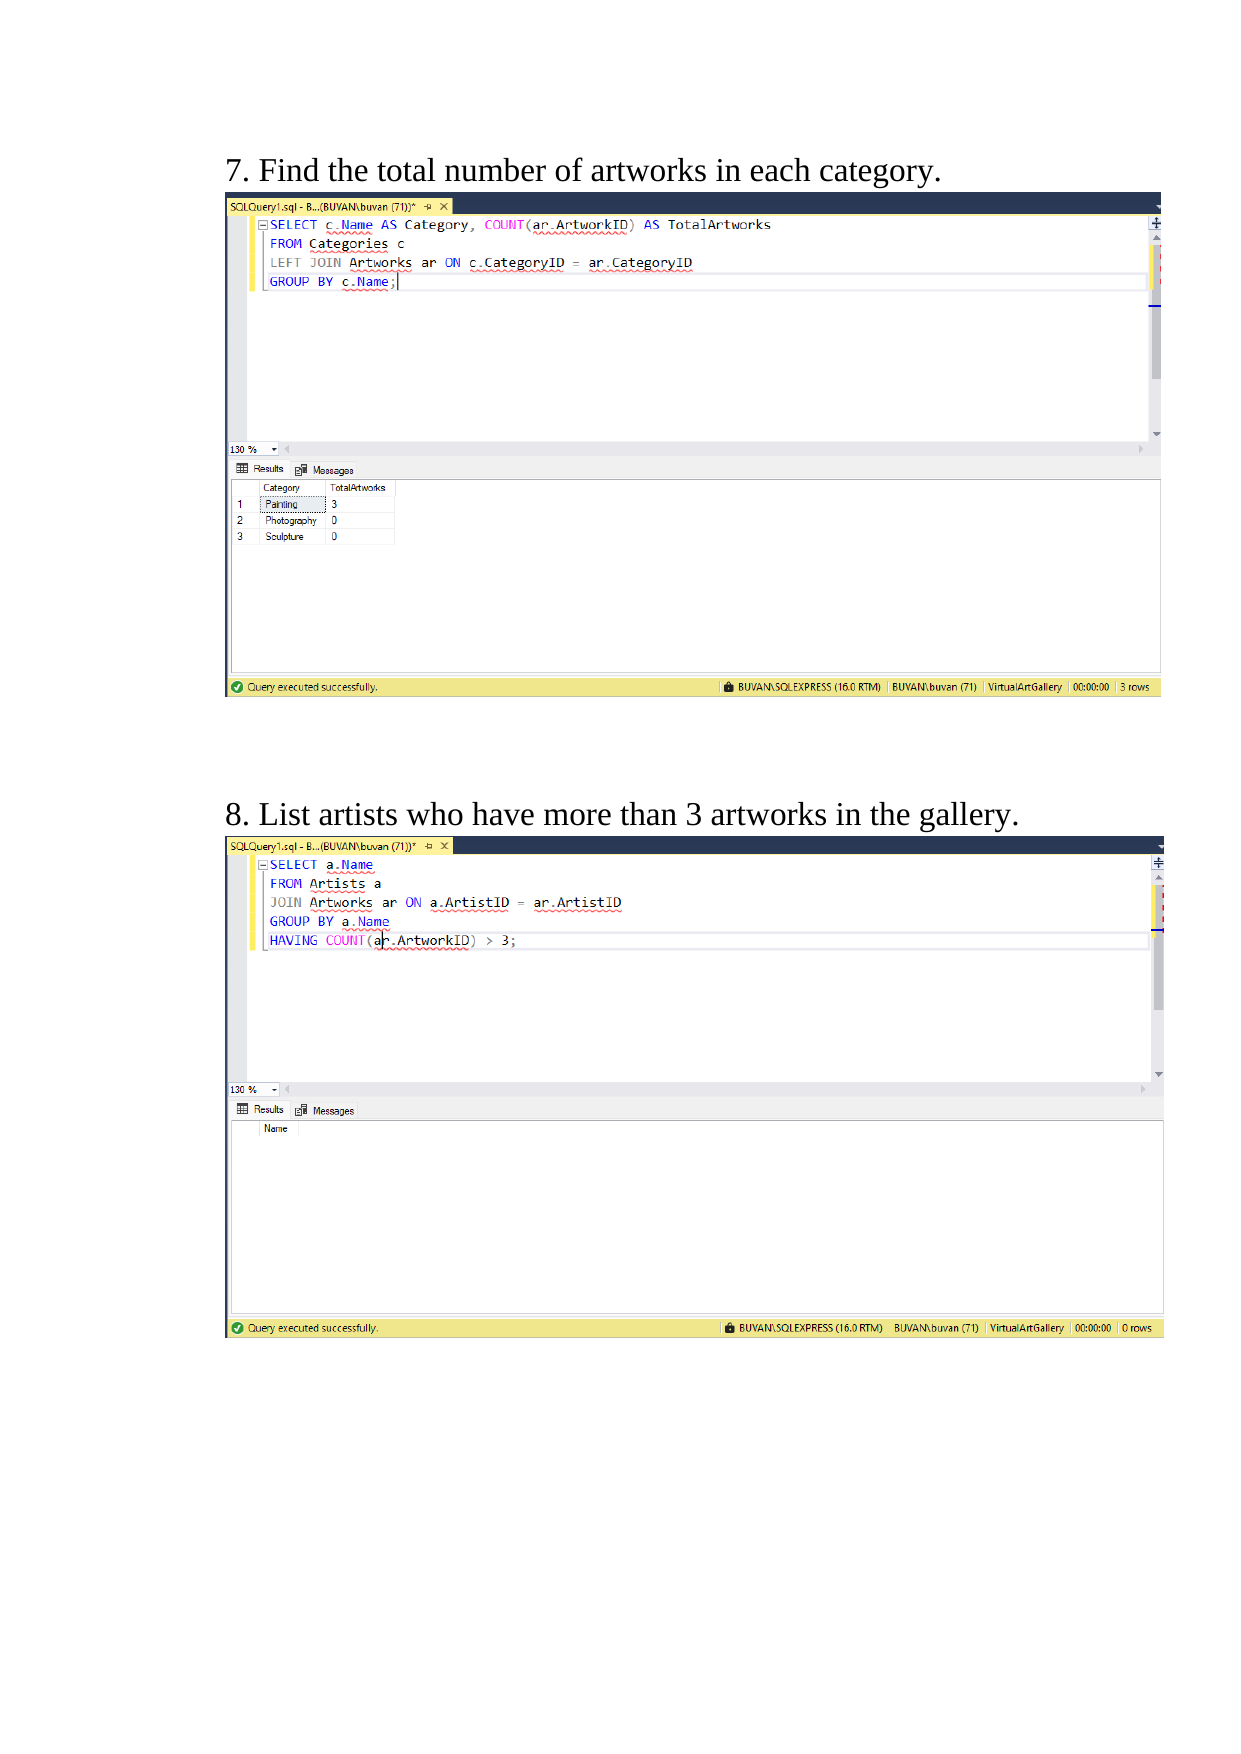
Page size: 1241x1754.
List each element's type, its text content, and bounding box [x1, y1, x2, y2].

list 7. Find the total number of artworks in each category. [225, 150, 1090, 192]
picture [225, 192, 1161, 697]
list 8. List artists who have more than 3 artworks in the gallery. [225, 794, 1090, 836]
picture [225, 836, 1164, 1338]
